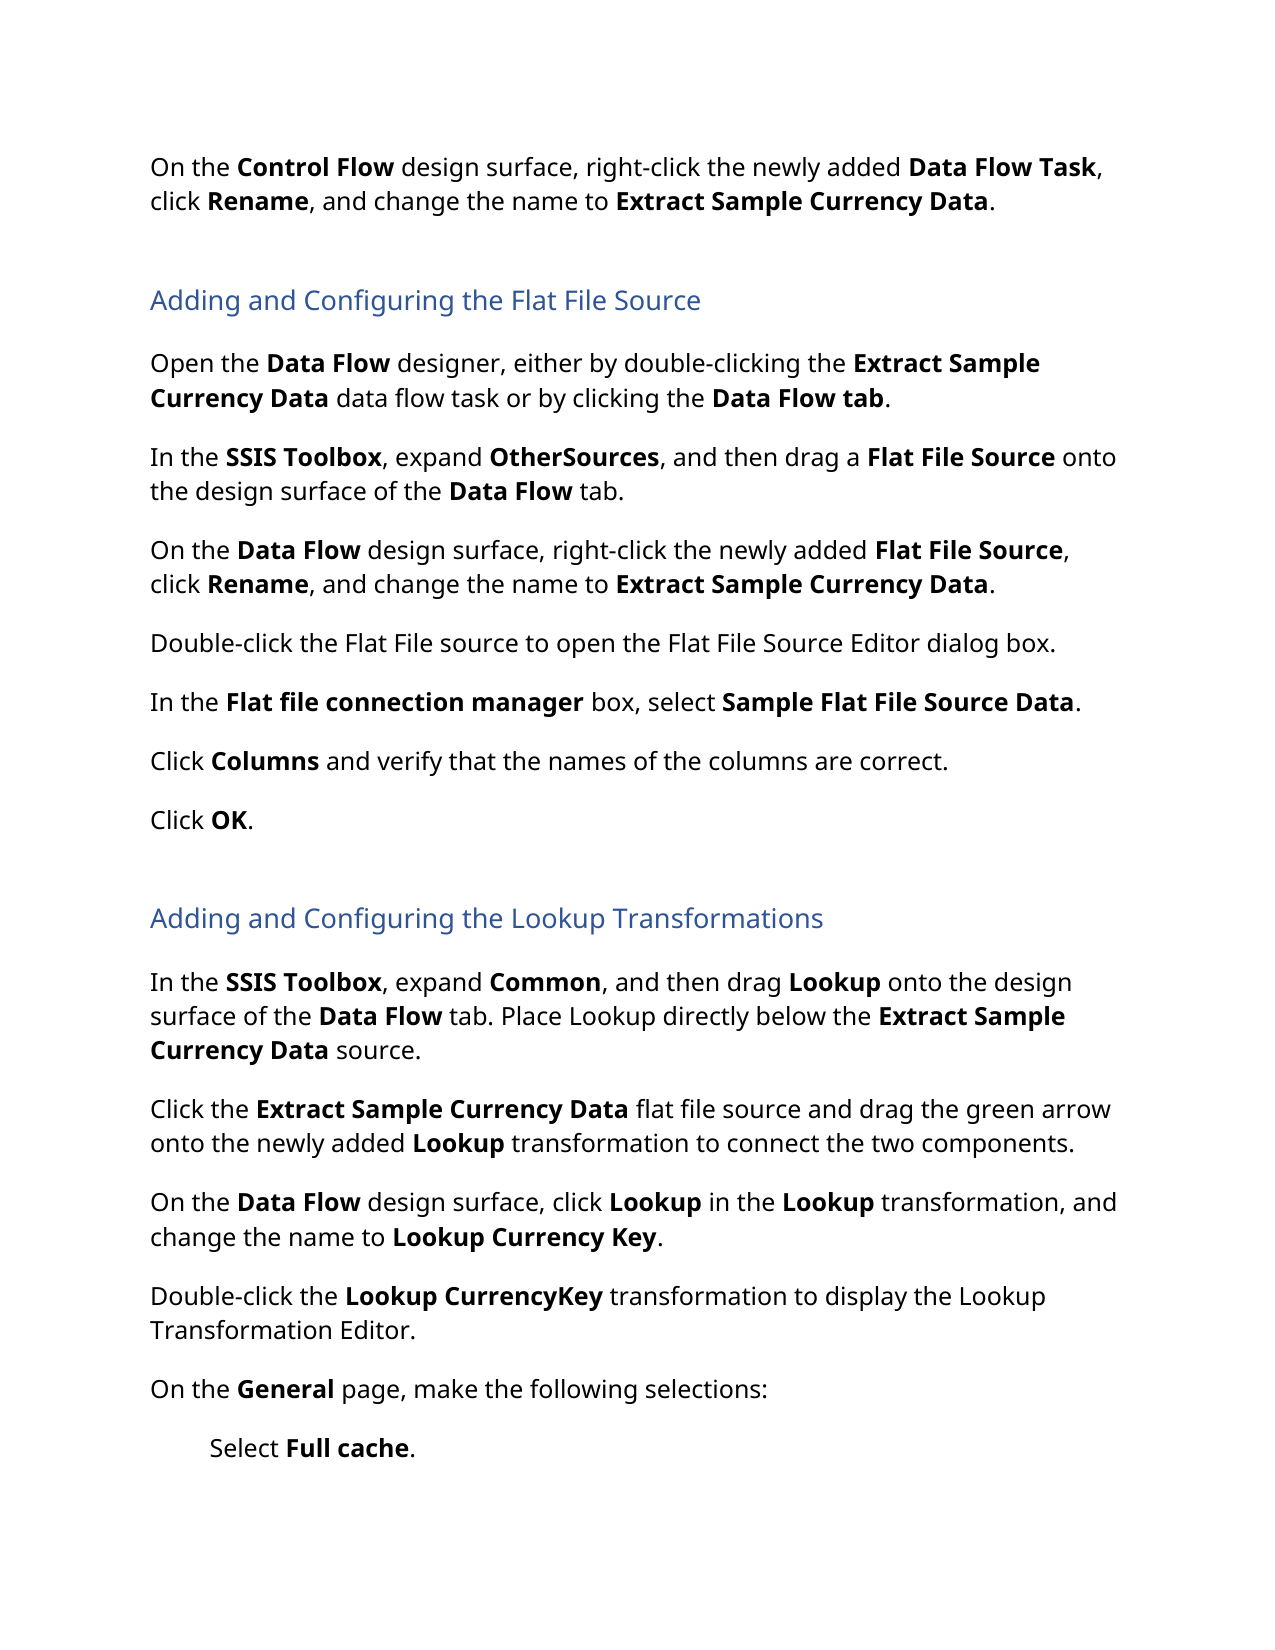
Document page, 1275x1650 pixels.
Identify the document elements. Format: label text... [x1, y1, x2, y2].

subtitle Adding and Configuring the Lookup Transformations [150, 900, 1125, 937]
text On the Control Flow design surface, right-click the newly added Data Flow Task, click Rename, and change the name to Extract Sample Currency Data. [150, 150, 1125, 218]
text Click Columns and verify that the names of the columns are correct. [150, 744, 1125, 778]
text Select Full cache. [209, 1430, 1125, 1464]
text Double-click the Lookup CurrencyKey transformation to display the Lookup Transformation Editor. [150, 1278, 1125, 1346]
text Double-click the Flat File source to open the Flat File Source Editor dialog box. [150, 626, 1125, 659]
text On the General page, make the following selections: [150, 1371, 1125, 1405]
text In the SSIS Toolbox, expand Common, and then drag Lookup onto the design surface of the Data Flow tab. Place Lookup directly below the Extract Sample Currency Data source. [150, 965, 1125, 1067]
text On the Data Flow design surface, click Lookup in the Lookup transformation, and change the name to Lookup Currency Key. [150, 1185, 1125, 1253]
text On the Data Flow design surface, right-click the newly added Flat File Source, click Rename, and change the name to Extract Sample Currency Data. [150, 532, 1125, 601]
subtitle Adding and Configuring the Flat File Source [150, 281, 1125, 318]
text In the SSIS Toolbox, expand OtherSources, and then drag a Flat File Source onto the design surface of the Data Flow tab. [150, 439, 1125, 507]
text Click OK. [150, 803, 1125, 837]
text In the Flat file connection manager box, select Sample Flat File Source Data. [150, 684, 1125, 719]
text Open the Data Flow designer, either by double-clicking the Extract Sample Currency Data data flow task or by clicking the Data Flow tab. [150, 346, 1125, 414]
text Click the Extract Sample Currency Data flat file source and drag the green arrow onto the newly added Lookup transformation to connect the two components. [150, 1092, 1125, 1160]
